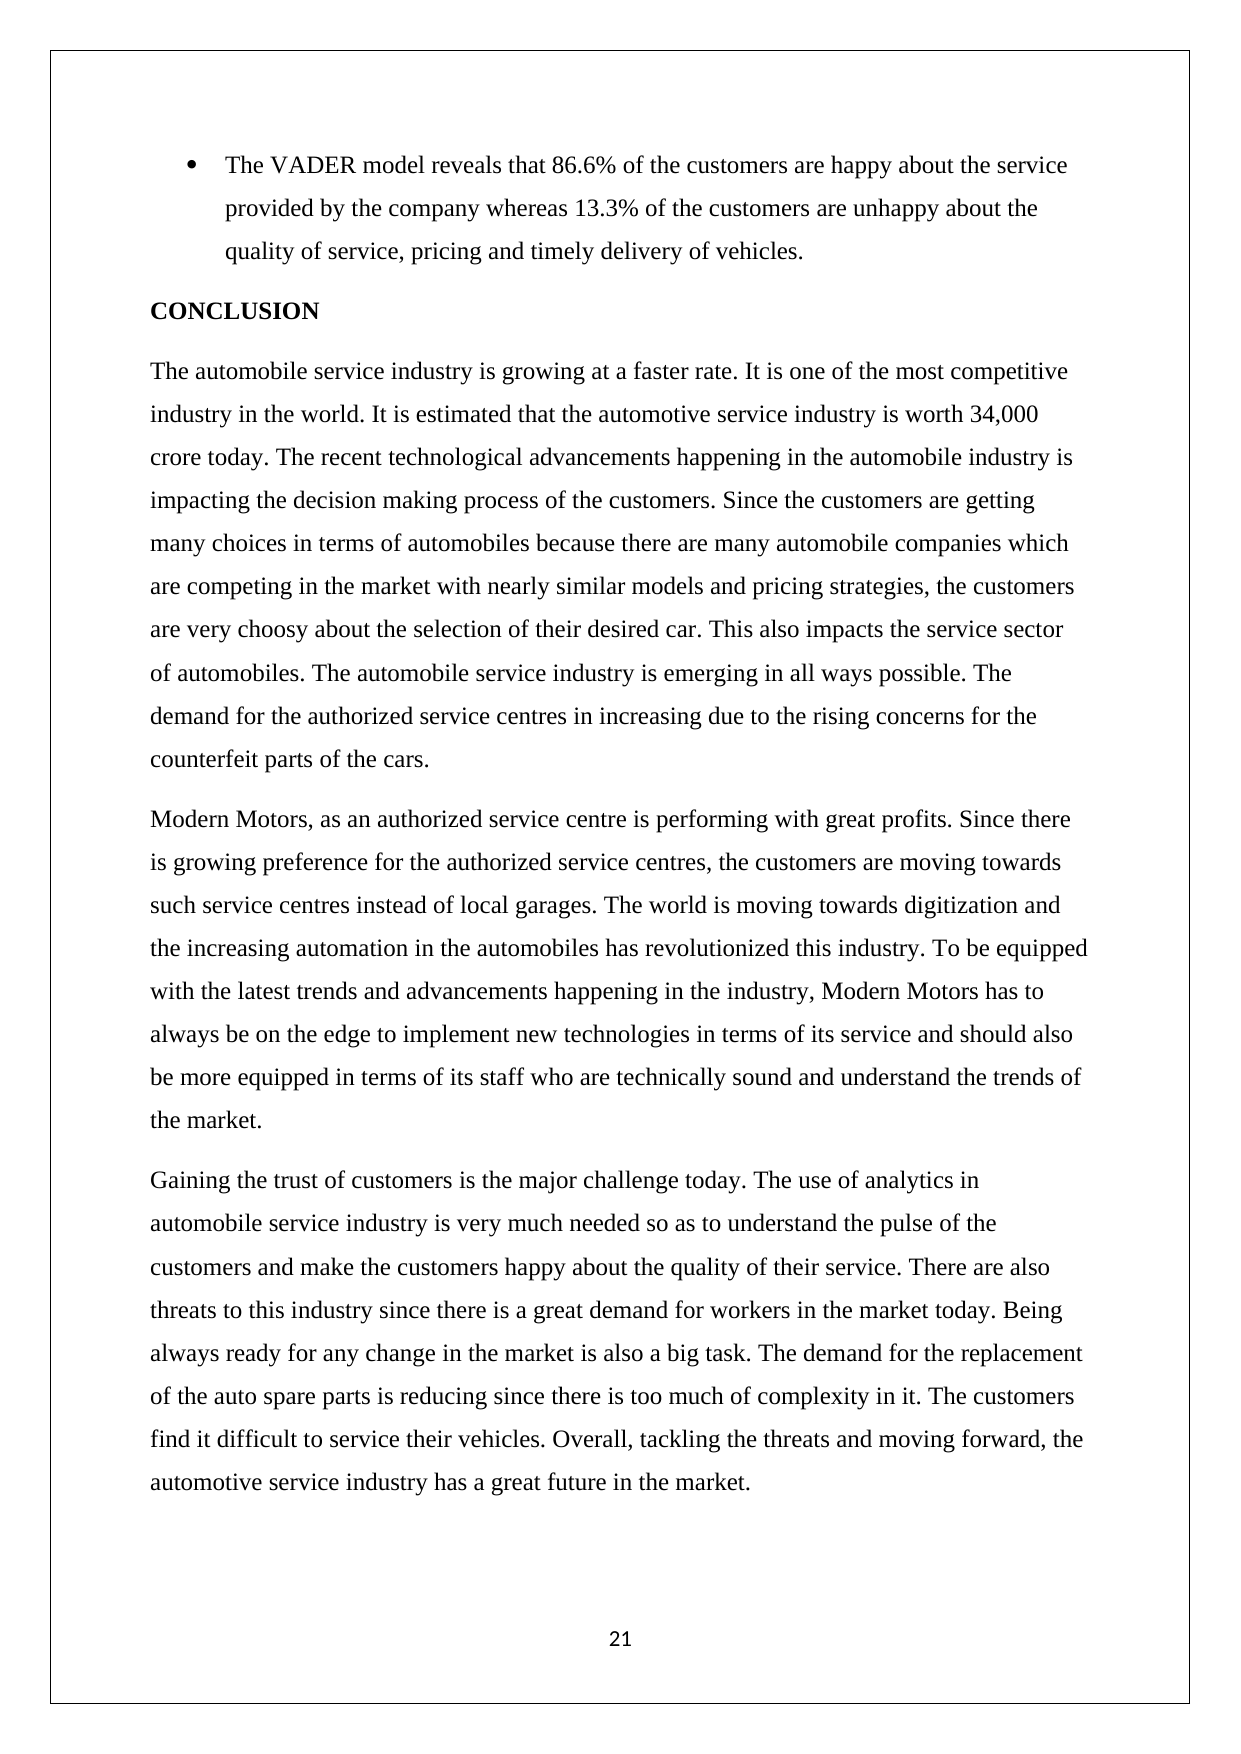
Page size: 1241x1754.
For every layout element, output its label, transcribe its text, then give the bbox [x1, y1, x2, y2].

text The automobile service industry is growing at a faster rate. It is one of the most competitive industry in the world. It is estimated that the automotive service industry is worth 34,000 crore today. The recent technological advancements happening in the automobile industry is impacting the decision making process of the customers. Since the customers are getting many choices in terms of automobiles because there are many automobile companies which are competing in the market with nearly similar models and pricing strategies, the customers are very choosy about the selection of their desired car. This also impacts the service sector of automobiles. The automobile service industry is emerging in all ways possible. The demand for the authorized service centres in increasing due to the rising concerns for the counterfeit parts of the cars. [150, 356, 1090, 773]
text Gaining the trust of customers is the major challenge today. The use of analytics in automobile service industry is very much needed so as to understand the pulse of the customers and make the customers happy about the quality of their service. There are also threats to this industry since there is a great demand for workers in the market today. Being always ready for any change in the market is also a big task. The demand for the replacement of the auto spare parts is reducing since there is too much of complexity in it. The customers find it difficult to service their vehicles. Overall, tackling the threats and moving forward, the automotive service industry has a great future in the market. [150, 1165, 1090, 1496]
text CONCLUSION [150, 296, 1090, 325]
list The VADER model reveals that 86.6% of the customers are happy about the service provided by the company whereas 13.3% of the customers are unhappy about the quality of service, pricing and timely delivery of vehicles. [187, 150, 1090, 265]
text Modern Motors, as an authorized service centre is performing with great profits. Since there is growing preference for the authorized service centres, the customers are moving towards such service centres instead of local garages. The world is moving towards digitization and the increasing automation in the automobiles has revolutionized this industry. To be equipped with the latest trends and advancements happening in the industry, Modern Motors has to always be on the edge to implement new technologies in terms of its service and should also be more equipped in terms of its staff who are technically sound and understand the trends of the market. [150, 804, 1090, 1134]
